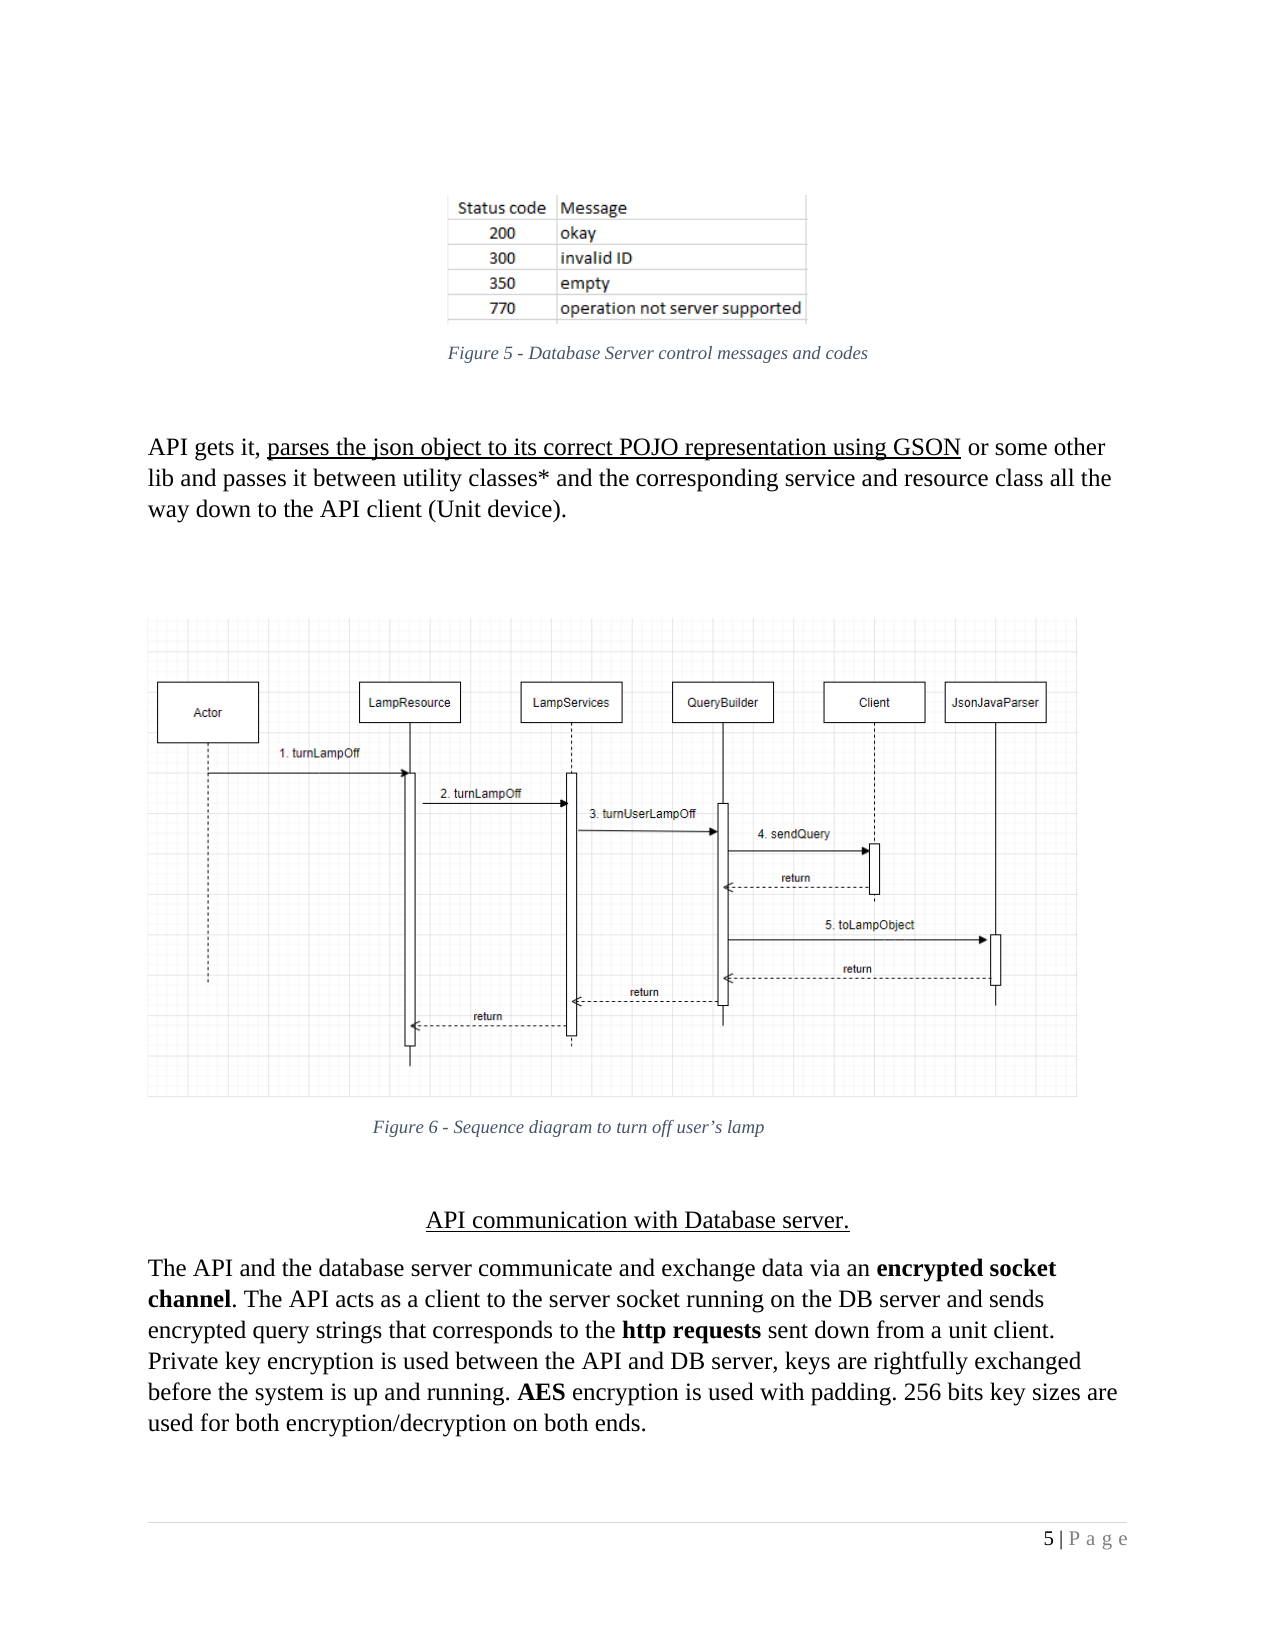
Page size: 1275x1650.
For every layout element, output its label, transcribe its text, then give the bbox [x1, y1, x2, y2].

text Figure 5 - Database Server control messages and codes [373, 342, 1127, 364]
text API communication with Database server. [148, 1206, 1127, 1234]
picture [447, 195, 808, 324]
picture [147, 618, 1078, 1097]
text The API and the database server communicate and exchange data via an encrypted socket channel. The API acts as a client to the server socket running on the DB server and sends encrypted query strings that corresponds to the http requests sent down from a unit client. Private key encryption is used between the API and DB server, keys are rightfully exchanged before the system is up and running. AES encryption is used with padding. 256 bits key sizes are used for both encryption/decryption on both ends. [148, 1253, 1127, 1437]
text API gets it, parses the json object to its correct POJO representation using GSON or some other lib and passes it between utility classes* and the corresponding service and resource class all the way down to the API client (Unit device). [148, 432, 1127, 523]
text Figure 6 - Sequence diagram to turn off user’s lamp [373, 1116, 1127, 1137]
